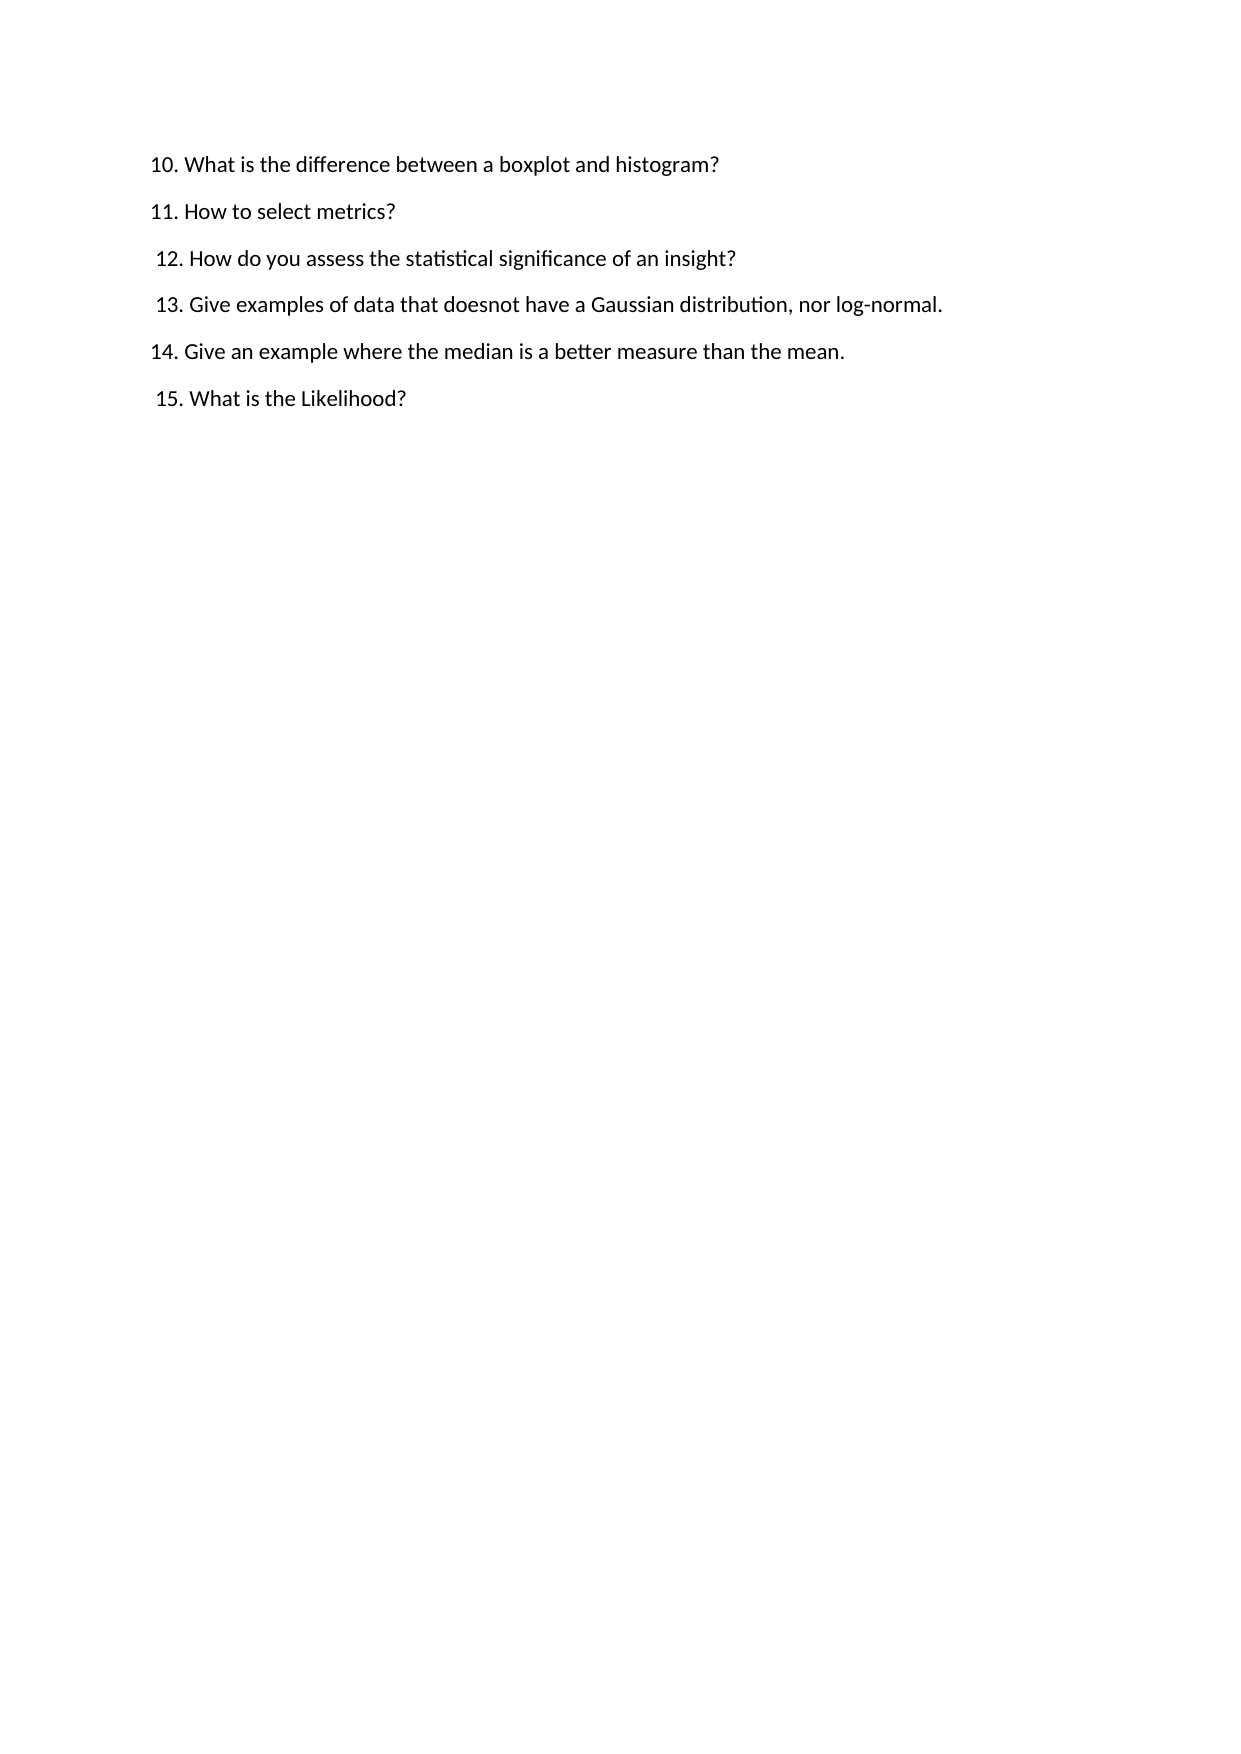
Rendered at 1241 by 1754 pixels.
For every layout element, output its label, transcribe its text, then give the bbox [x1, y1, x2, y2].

text 12. How do you assess the statistical significance of an insight? [150, 244, 1090, 272]
text 14. Give an example where the median is a better measure than the mean. [150, 337, 1090, 366]
text 13. Give examples of data that doesnot have a Gaussian distribution, nor log-normal. [150, 291, 1090, 319]
text 15. What is the Likelihood? [150, 384, 1090, 412]
text 11. How to select metrics? [150, 197, 1090, 225]
text 10. What is the difference between a boxplot and histogram? [150, 150, 1090, 178]
